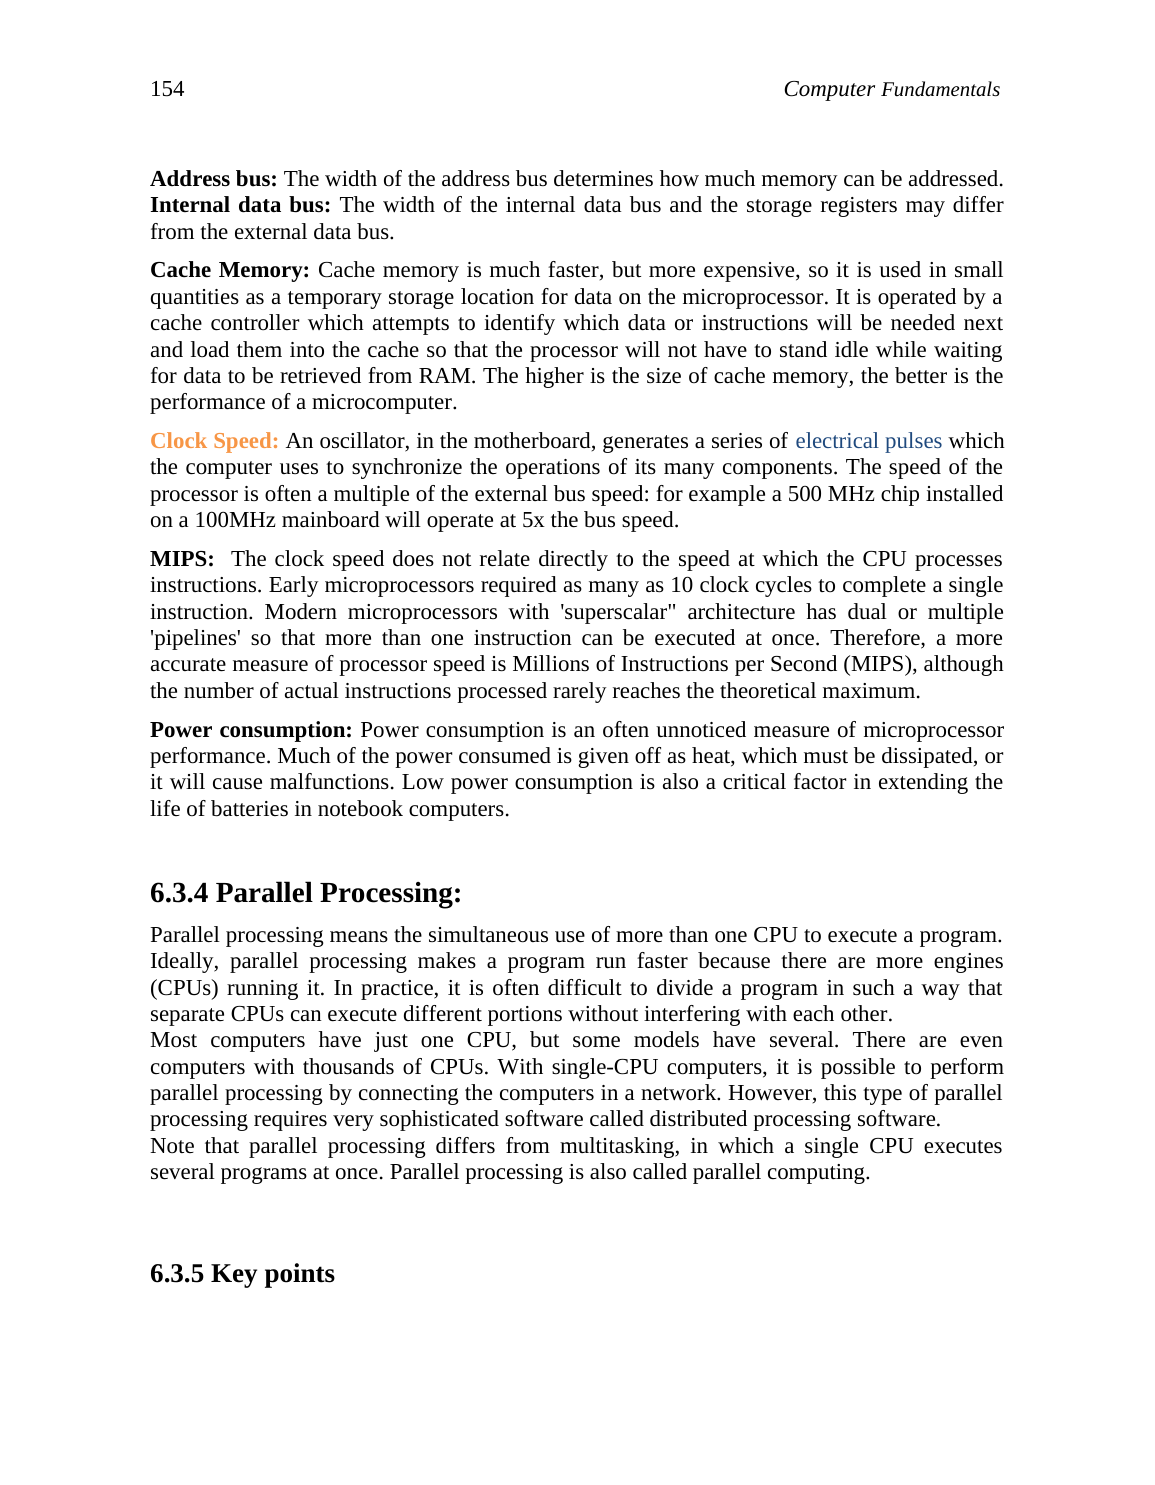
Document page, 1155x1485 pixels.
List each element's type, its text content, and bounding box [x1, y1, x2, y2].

text MIPS: The clock speed does not relate directly to the speed at which the CPU processes instructions. Early microprocessors required as many as 10 clock cycles to complete a single instruction. Modern microprocessors with 'superscalar" architecture has dual or multiple 'pipelines' so that more than one instruction can be executed at once. Therefore, a more accurate measure of processor speed is Millions of Instructions per Second (MIPS), although the number of actual instructions processed rarely reaches the theoretical maximum. [150, 545, 1005, 703]
text Most computers have just one CPU, but some models have several. There are even computers with thousands of CPUs. With single-CPU computers, it is possible to perform parallel processing by connecting the computers in a network. However, this type of parallel processing requires very sophisticated software called distributed processing software. [150, 1026, 1005, 1132]
text Address bus: The width of the address bus determines how much memory can be addressed. Internal data bus: The width of the internal data bus and the storage registers may differ from the external data bus. [150, 165, 1005, 244]
text Parallel processing means the simultaneous use of more than one CPU to execute a program. Ideally, parallel processing makes a program run faster because there are more engines (CPUs) running it. In practice, it is often difficult to divide a program in such a way that separate CPUs can execute different portions without interfering with each other. [150, 921, 1005, 1026]
text Note that parallel processing differs from multitasking, in which a single CPU executes several programs at once. Parallel processing is also called parallel computing. [150, 1132, 1005, 1184]
text 6.3.5 Key points [150, 1257, 1005, 1288]
text Power consumption: Power consumption is an often unnoticed measure of microprocessor performance. Much of the power consumed is given off as heat, which must be dissipated, or it will cause malfunctions. Low power consumption is also a critical factor in extending the life of batteries in notebook computers. [150, 716, 1005, 821]
text Cache Memory: Cache memory is much faster, but more expensive, so it is used in small quantities as a temporary storage location for data on the microprocessor. It is operated by a cache controller which attempts to identify which data or instructions will be needed next and load them into the cache so that the processor will not have to stand idle while waiting for data to be retrieved from RAM. The higher is the size of cache memory, the better is the performance of a microcomputer. [150, 257, 1005, 415]
text 6.3.4 Parallel Processing: [150, 877, 1005, 908]
text Clock Speed: An oscillator, in the motherboard, generates a series of electrical pulses which the computer uses to synchronize the operations of its many components. The speed of the processor is often a multiple of the external bus speed: for example a 500 MHz chip installed on a 100MHz mainboard will operate at 5x the bus speed. [150, 427, 1005, 533]
